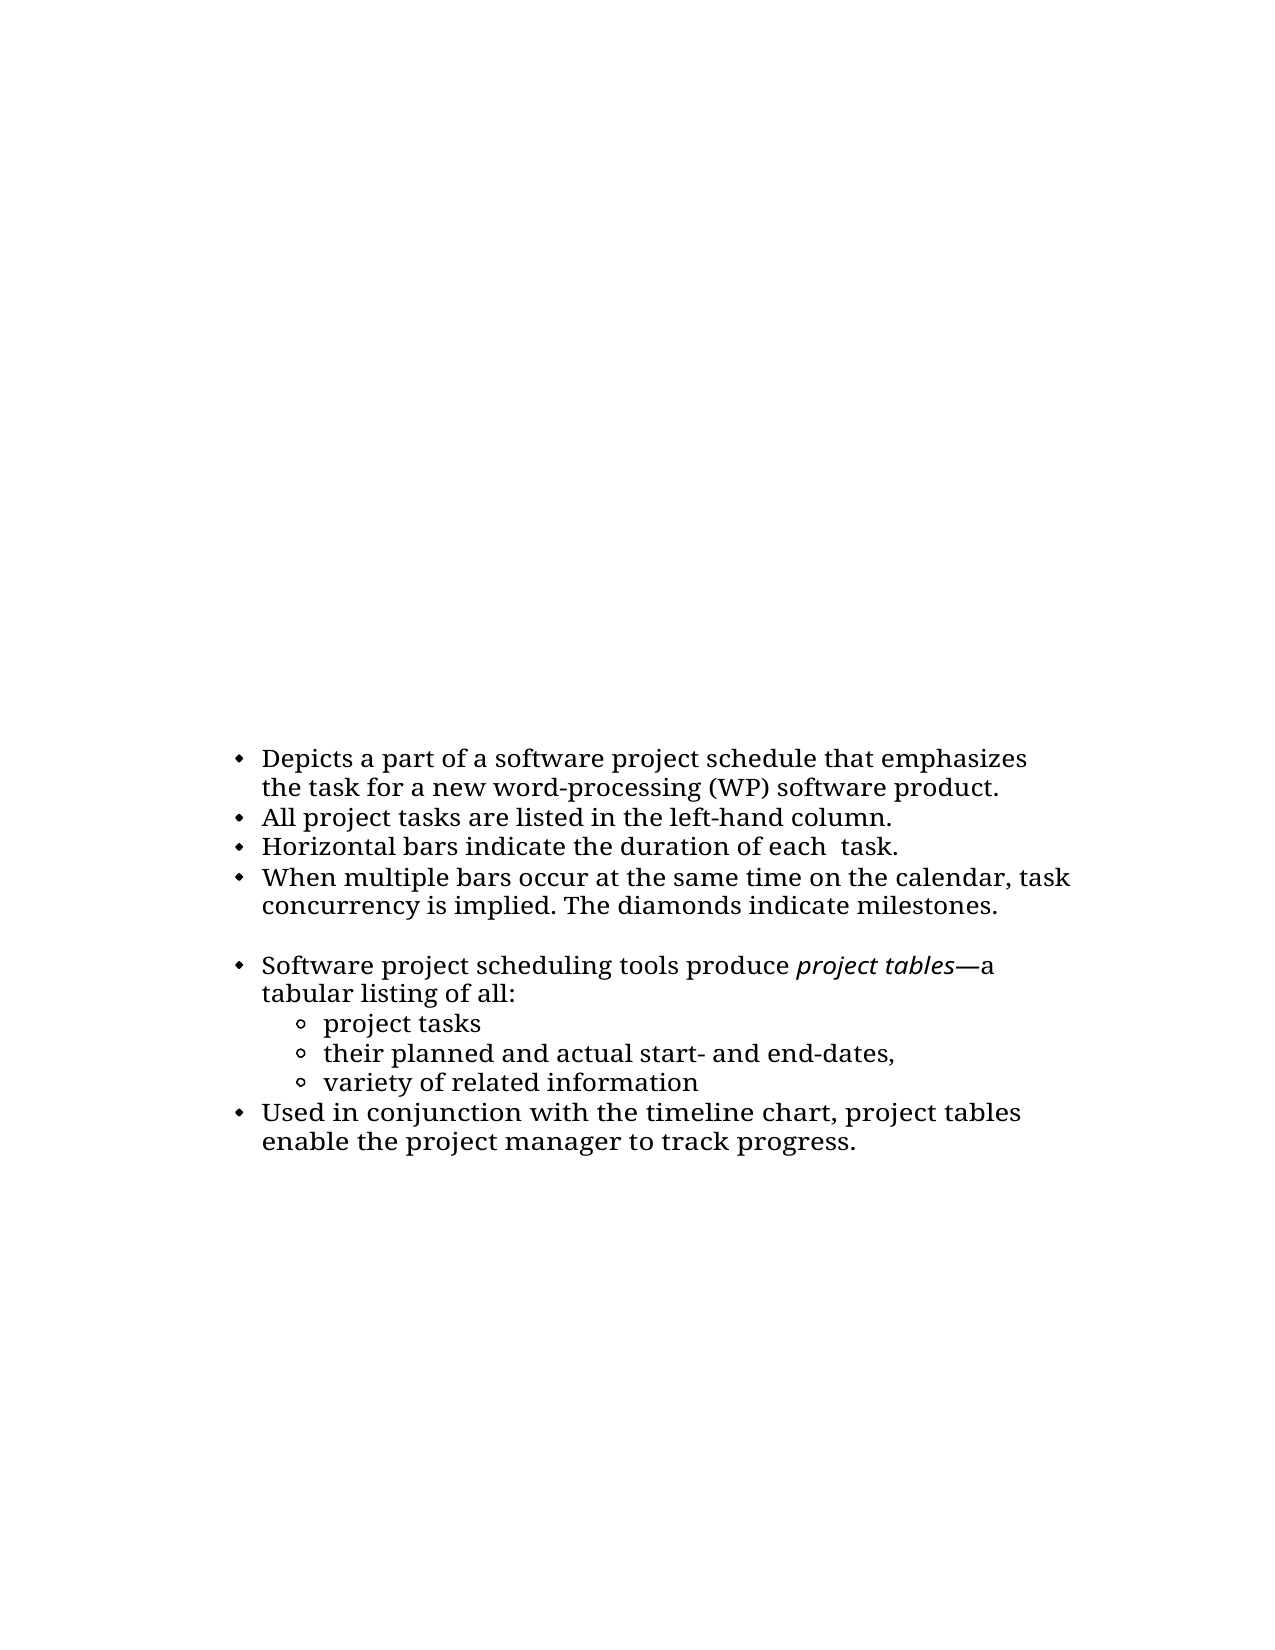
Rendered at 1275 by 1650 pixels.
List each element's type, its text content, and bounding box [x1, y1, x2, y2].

text All project tasks are listed in the left-hand column. Horizontal bars indicate the duration of each task. [261, 803, 907, 862]
text project tasks [323, 1010, 1096, 1038]
text Used in conjunction with the timeline chart, project tables enable the project manager to track progress. [261, 1098, 1073, 1157]
text Depicts a part of a software project schedule that emphasizes the task for a new word-processing (WP) software product. [261, 744, 1047, 803]
text Software project scheduling tools produce project tables—a tabular listing of all: [261, 951, 1049, 1010]
text their planned and actual start- and end-dates, variety of related information [323, 1039, 907, 1098]
text When multiple bars occur at the same time on the calendar, task concurrency is implied. The diamonds indicate milestones. [261, 862, 1096, 922]
